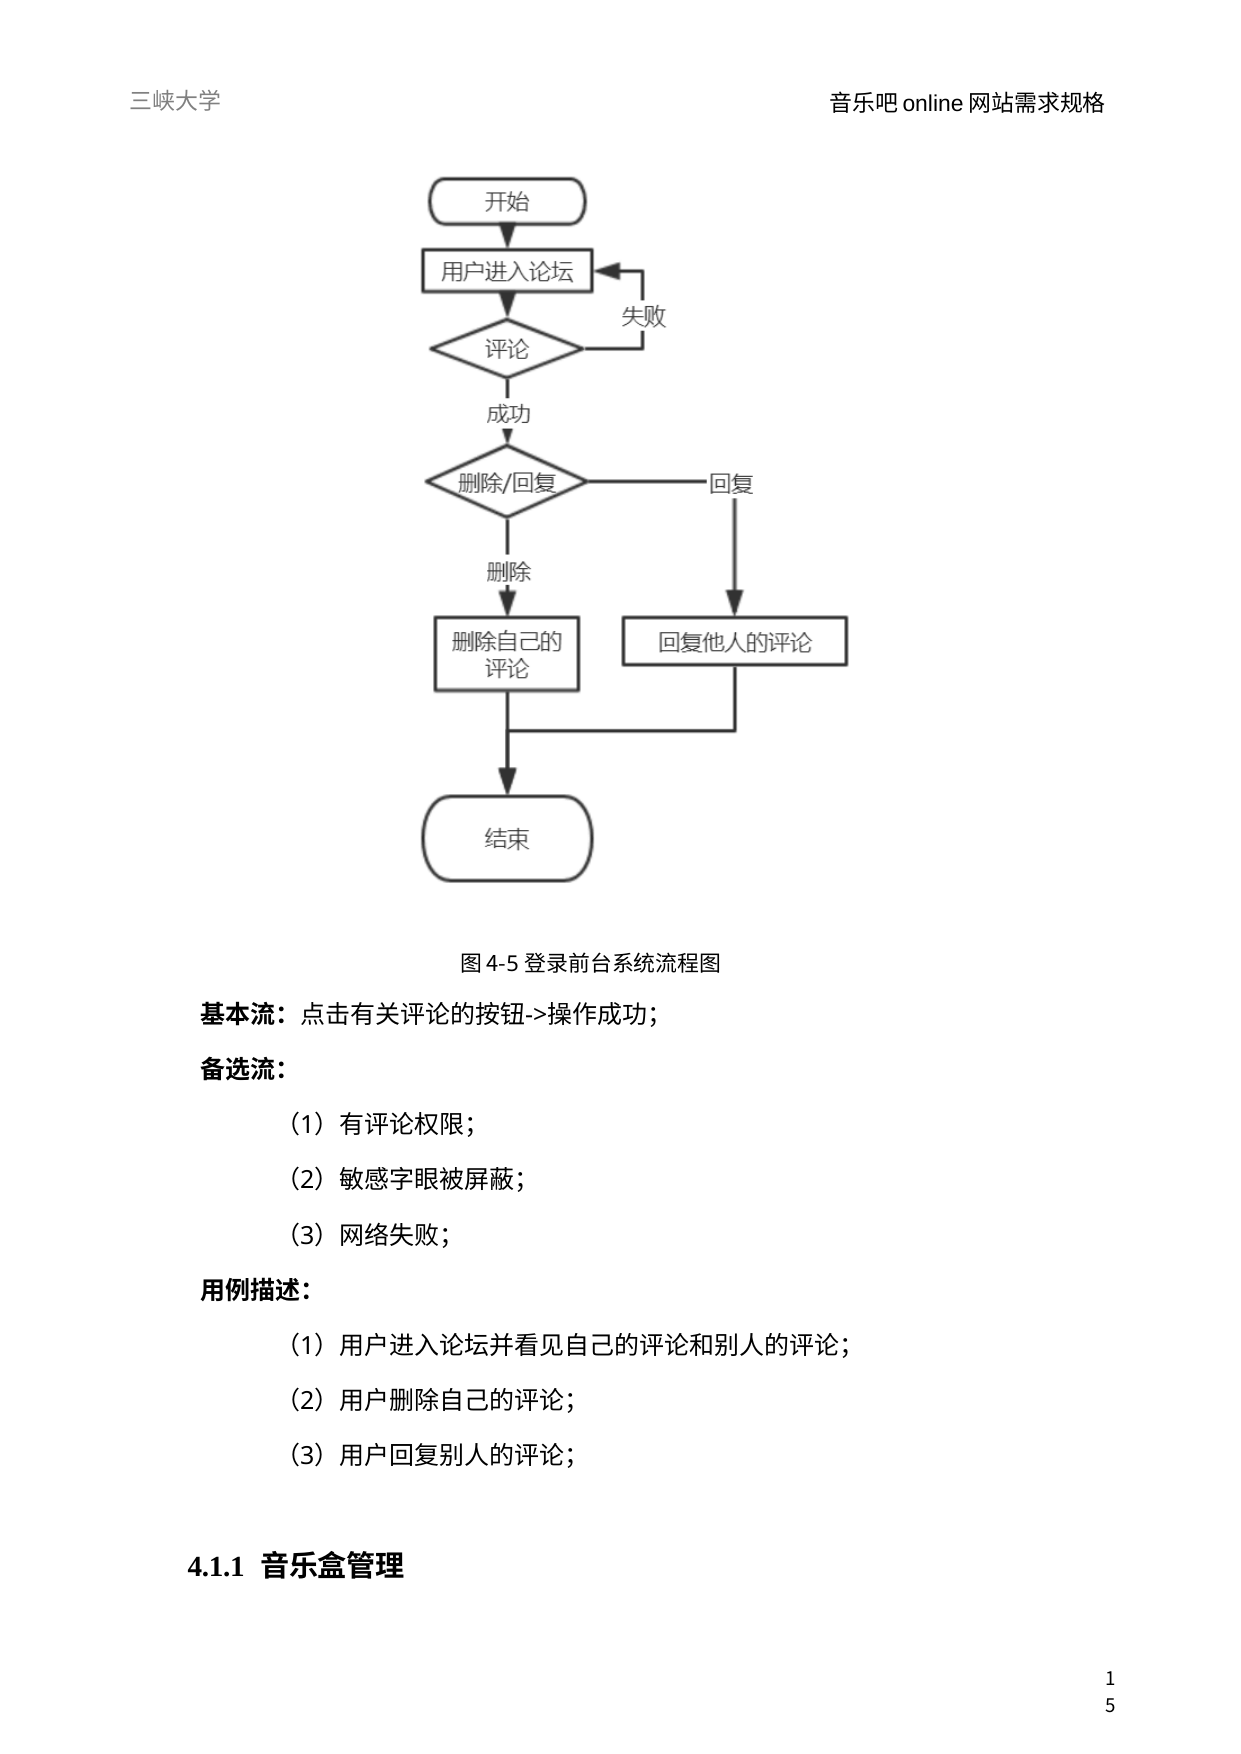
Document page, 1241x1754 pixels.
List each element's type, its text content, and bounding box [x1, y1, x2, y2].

text 基本流：点击有关评论的按钮->操作成功； [125, 995, 1056, 1031]
text （1）用户进入论坛并看见自己的评论和别人的评论； [200, 1325, 1056, 1362]
subtitle 音乐盒管理 [187, 1542, 1115, 1585]
text 备选流： [125, 1050, 1056, 1086]
text 图 4-5 登录前台系统流程图 [125, 946, 1056, 978]
text （2）用户删除自己的评论； [200, 1380, 1056, 1417]
text （3）网络失败； [200, 1215, 1056, 1251]
text （1）有评论权限； [200, 1105, 1056, 1141]
text 用例描述： [125, 1270, 1056, 1306]
picture [315, 125, 941, 928]
text （3）用户回复别人的评论； [200, 1436, 1056, 1472]
text （2）敏感字眼被屏蔽； [200, 1160, 1056, 1196]
